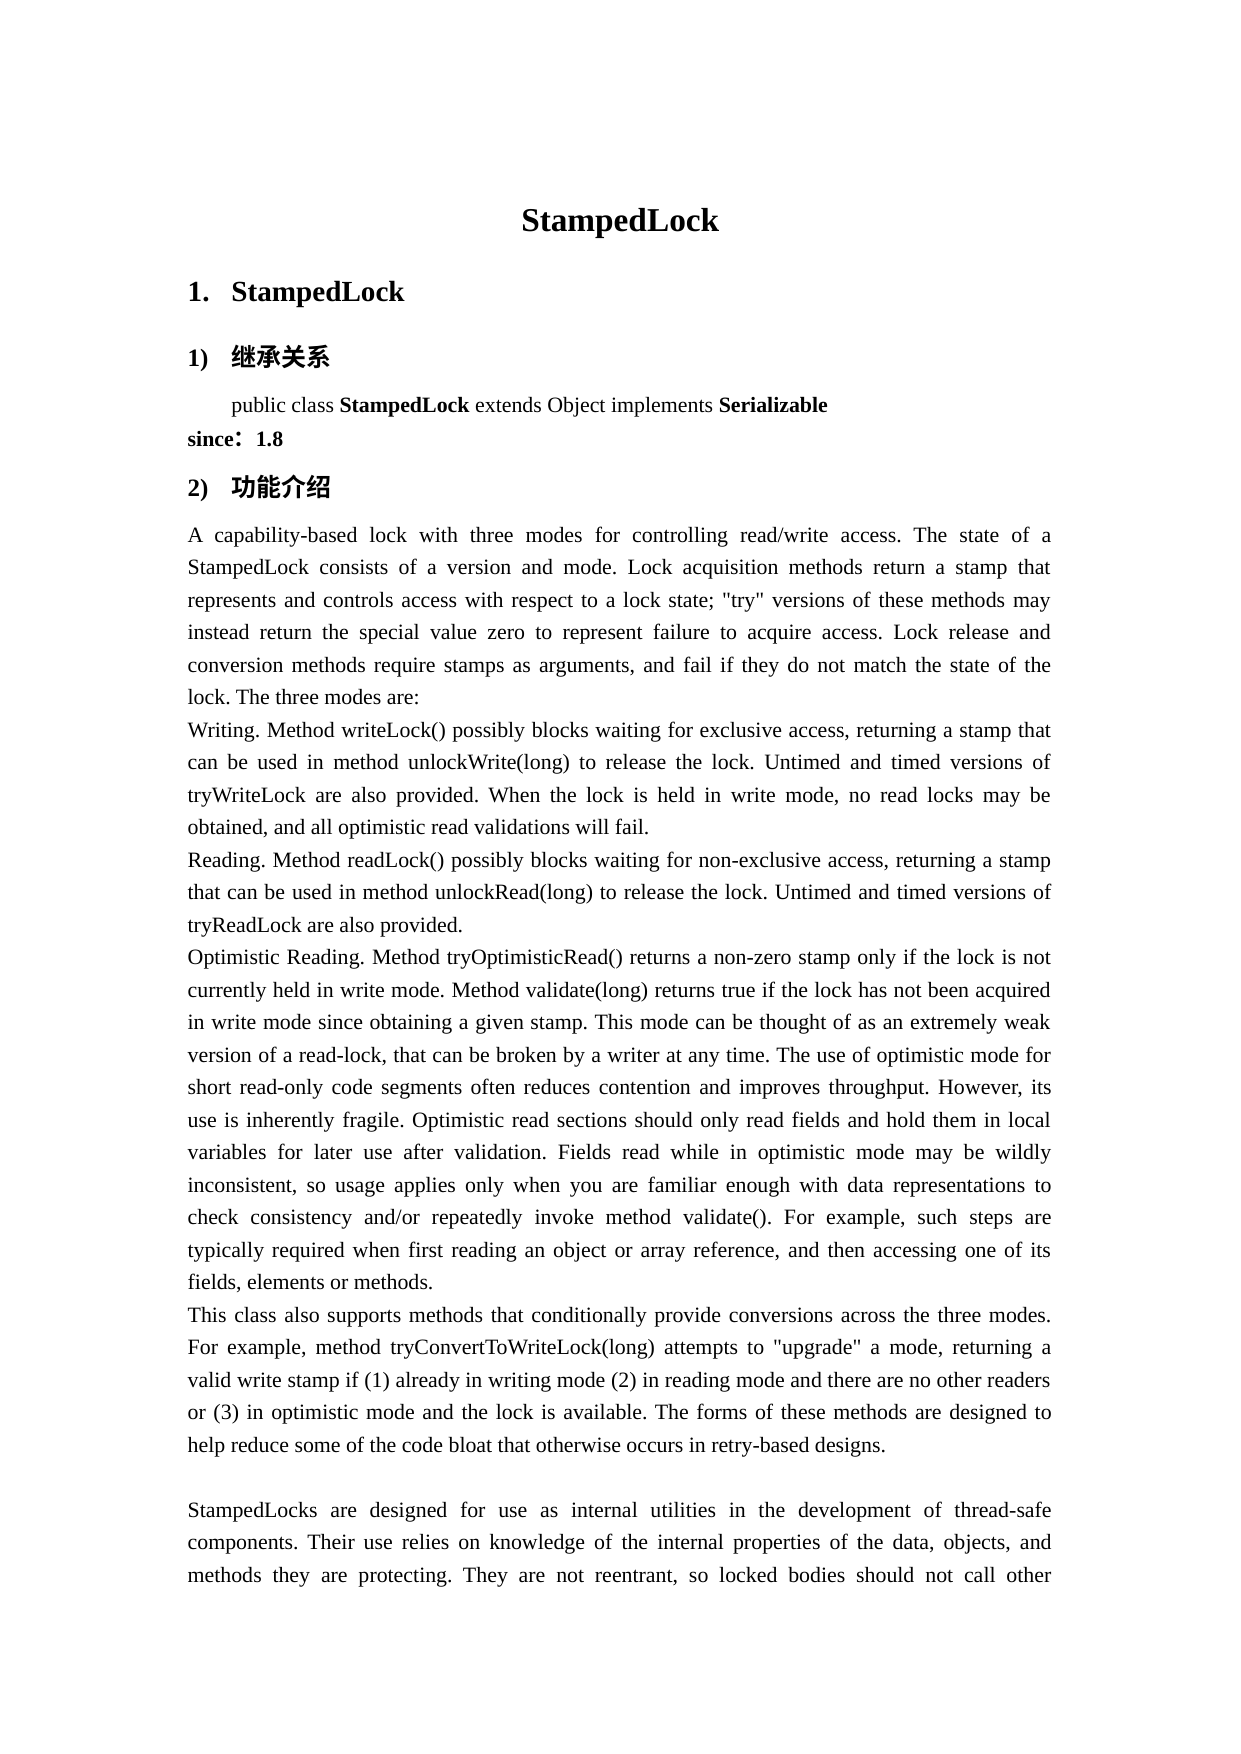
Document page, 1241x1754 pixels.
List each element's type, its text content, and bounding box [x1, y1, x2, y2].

text Optimistic Reading. Method tryOptimisticRead() returns a non-zero stamp only if the lock is not currently held in write mode. Method validate(long) returns true if the lock has not been acquired in write mode since obtaining a given stamp. This mode can be thought of as an extremely weak version of a read-lock, that can be broken by a writer at any time. The use of optimistic mode for short read-only code segments often reduces contention and improves throughput. However, its use is inherently fragile. Optimistic read sections should only read fields and hold them in local variables for later use after validation. Fields read while in optimistic mode may be wildly inconsistent, so usage applies only when you are familiar enough with data representations to check consistency and/or repeatedly invoke method validate(). For example, such steps are typically required when first reading an object or array reference, and then accessing one of its fields, elements or methods. [187, 941, 1053, 1298]
subtitle 继承关系 [187, 323, 1053, 388]
text A capability-based lock with three modes for controlling read/write access. The state of a StampedLock consists of a version and mode. Lock acquisition methods return a stamp that represents and controls access with respect to a lock state; "try" versions of these methods may instead return the special value zero to represent failure to acquire access. Lock release and conversion methods require stamps as arguments, and fail if they do not match the state of the lock. The three modes are: [187, 518, 1053, 713]
text This class also supports methods that conditionally provide conversions across the three modes. For example, method tryConvertToWriteLock(long) attempts to "upgrade" a mode, returning a valid write stamp if (1) already in writing mode (2) in reading mode and there are no other readers or (3) in optimistic mode and the lock is available. The forms of these methods are designed to help reduce some of the code bloat that otherwise occurs in retry-based designs. [187, 1298, 1053, 1461]
subtitle StampedLock [187, 258, 1053, 323]
text public class StampedLock extends Object implements Serializable [187, 388, 1053, 421]
text Writing. Method writeLock() possibly blocks waiting for exclusive access, returning a stamp that can be used in method unlockWrite(long) to release the lock. Untimed and timed versions of tryWriteLock are also provided. When the lock is held in write mode, no read locks may be obtained, and all optimistic read validations will fail. [187, 713, 1053, 843]
text since：1.8 [187, 421, 1053, 453]
title StampedLock [187, 187, 1053, 252]
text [187, 1493, 1053, 1591]
text Reading. Method readLock() possibly blocks waiting for non-exclusive access, returning a stamp that can be used in method unlockRead(long) to release the lock. Untimed and timed versions of tryReadLock are also provided. [187, 843, 1053, 941]
subtitle 功能介绍 [187, 453, 1053, 518]
